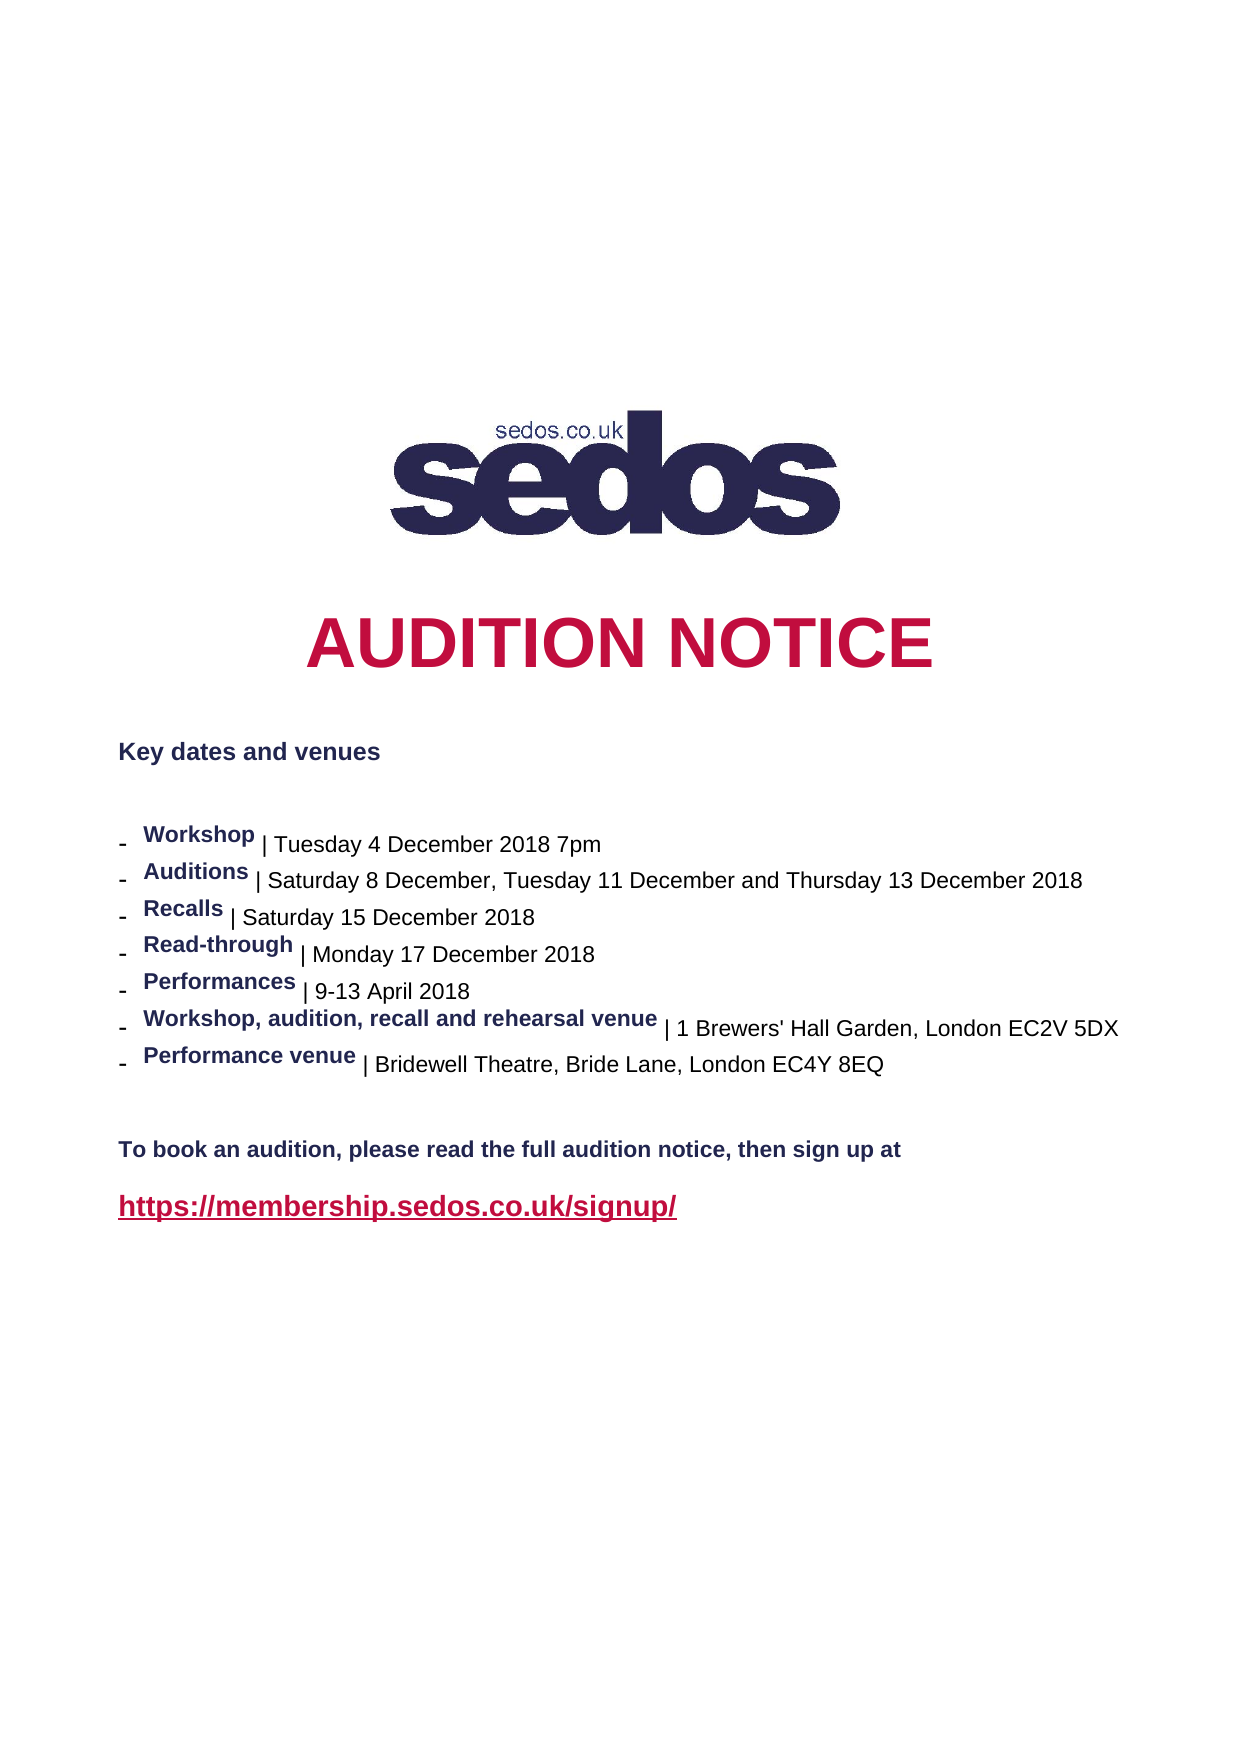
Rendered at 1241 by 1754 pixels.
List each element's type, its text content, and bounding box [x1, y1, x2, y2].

text https://membership.sedos.co.uk/signup/ [118, 1189, 1122, 1222]
text AUDITION NOTICE [118, 601, 1122, 682]
list Recalls | Saturday 15 December 2018 [118, 895, 1122, 931]
list Performances | 9-13 April 2018 [118, 968, 1122, 1005]
list Performance venue | Bridewell Theatre, Bride Lane, London EC4Y 8EQ [118, 1042, 1122, 1078]
list Auditions | Saturday 8 December, Tuesday 11 December and Thursday 13 December 2018 [118, 858, 1122, 895]
text To book an audition, please read the full audition notice, then sign up at [118, 1136, 1122, 1162]
list Workshop, audition, recall and rehearsal venue | 1 Brewers' Hall Garden, London EC2V 5DX [118, 1005, 1122, 1042]
text Key dates and venues [118, 737, 1122, 766]
list Read-through | Monday 17 December 2018 [118, 931, 1122, 968]
list Workshop | Tuesday 4 December 2018 7pm [118, 821, 1122, 858]
picture [341, 385, 899, 568]
